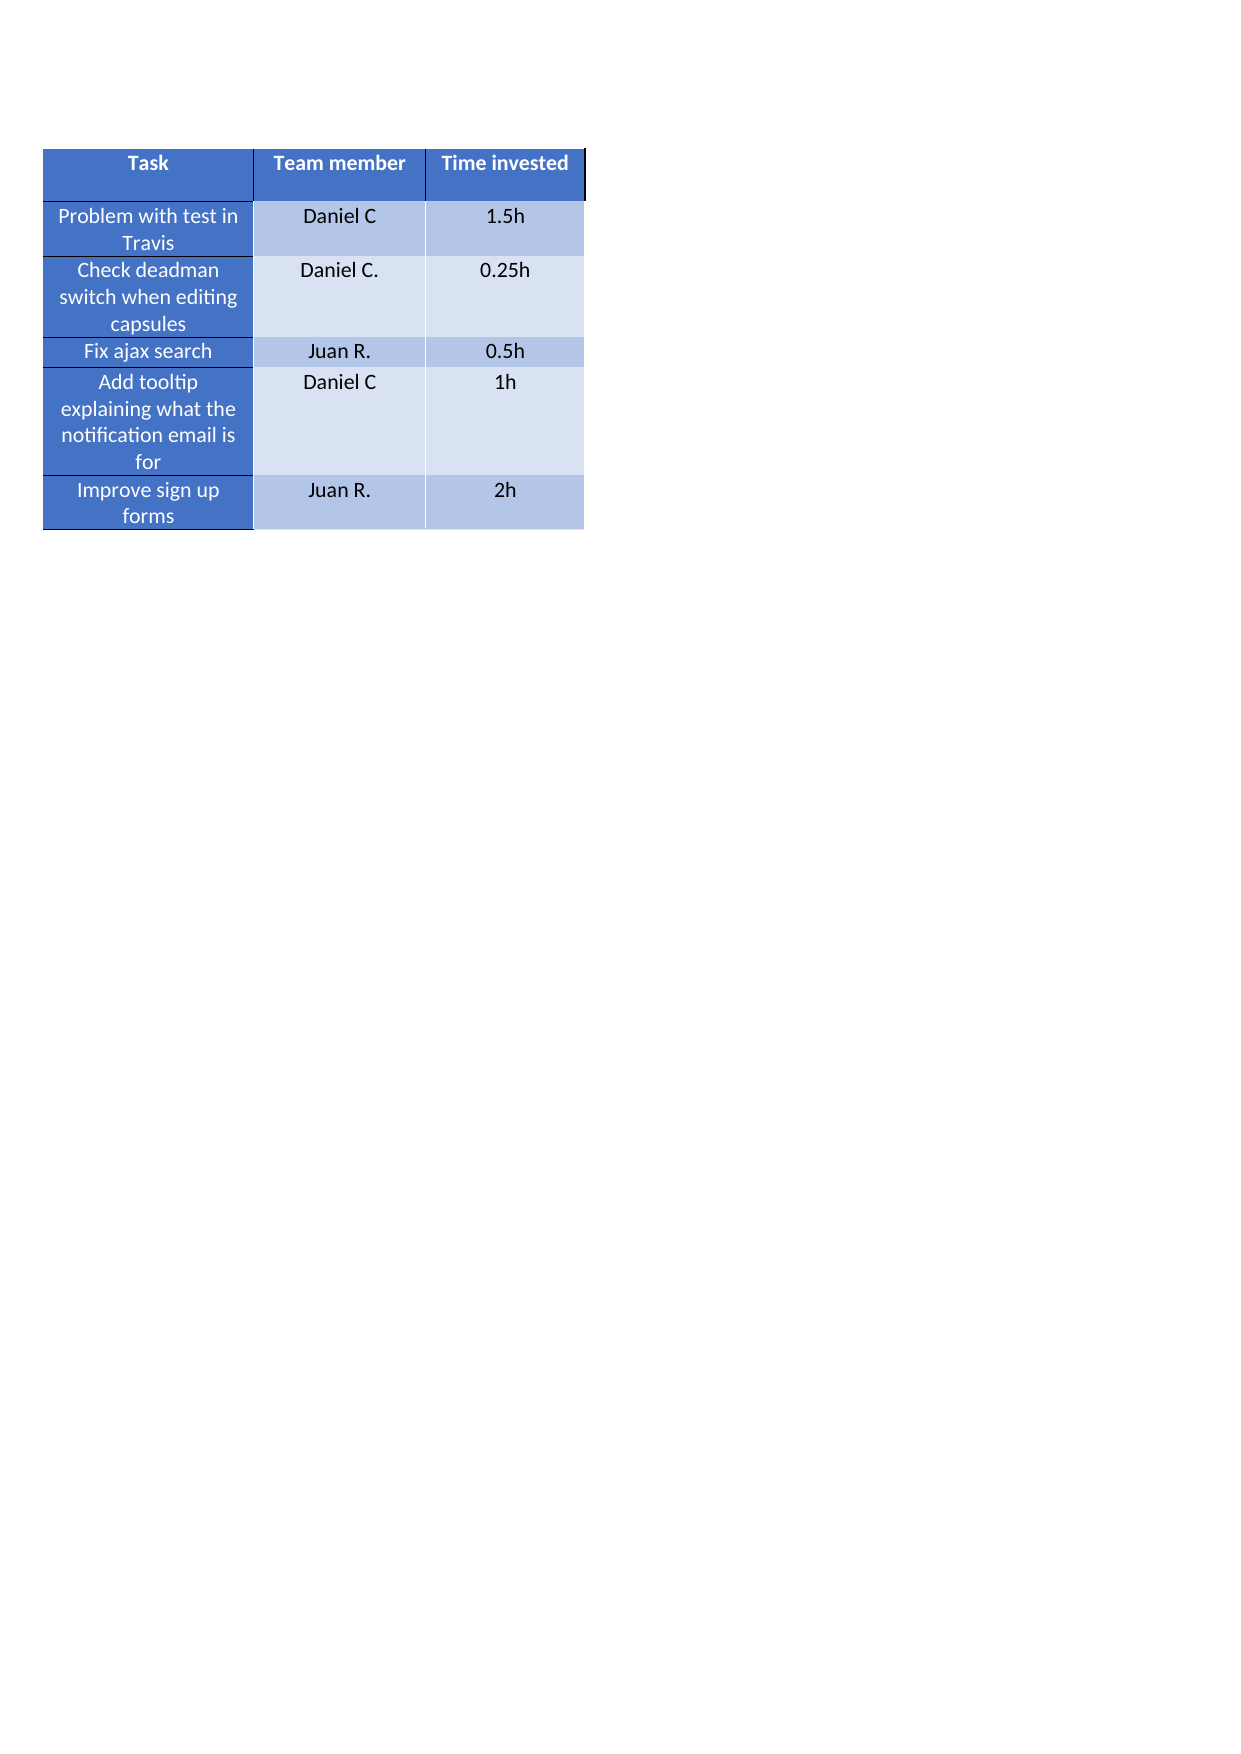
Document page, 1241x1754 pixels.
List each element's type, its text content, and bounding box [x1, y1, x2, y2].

table_cell Daniel C [254, 367, 425, 475]
table_cell Add tooltip explaining what the notification email is for [43, 368, 253, 475]
table_header Team member [254, 149, 425, 201]
table_cell 2h [425, 475, 584, 529]
table_cell Juan R. [254, 337, 425, 367]
table_header Task [43, 149, 253, 201]
table_cell 1h [426, 367, 584, 475]
table_cell Problem with test in Travis [43, 202, 253, 256]
table_cell Check deadman switch when editing capsules [43, 257, 253, 337]
table_header Time invested [426, 149, 584, 201]
table_cell Fix ajax search [43, 338, 253, 367]
table_cell 0.5h [426, 337, 584, 367]
table_cell Daniel C. [254, 256, 425, 337]
table_cell Improve sign up forms [43, 476, 253, 529]
table_cell 0.25h [426, 256, 584, 337]
table_cell Daniel C [254, 201, 425, 256]
table_cell 1.5h [426, 201, 584, 256]
table_cell Juan R. [254, 475, 425, 529]
